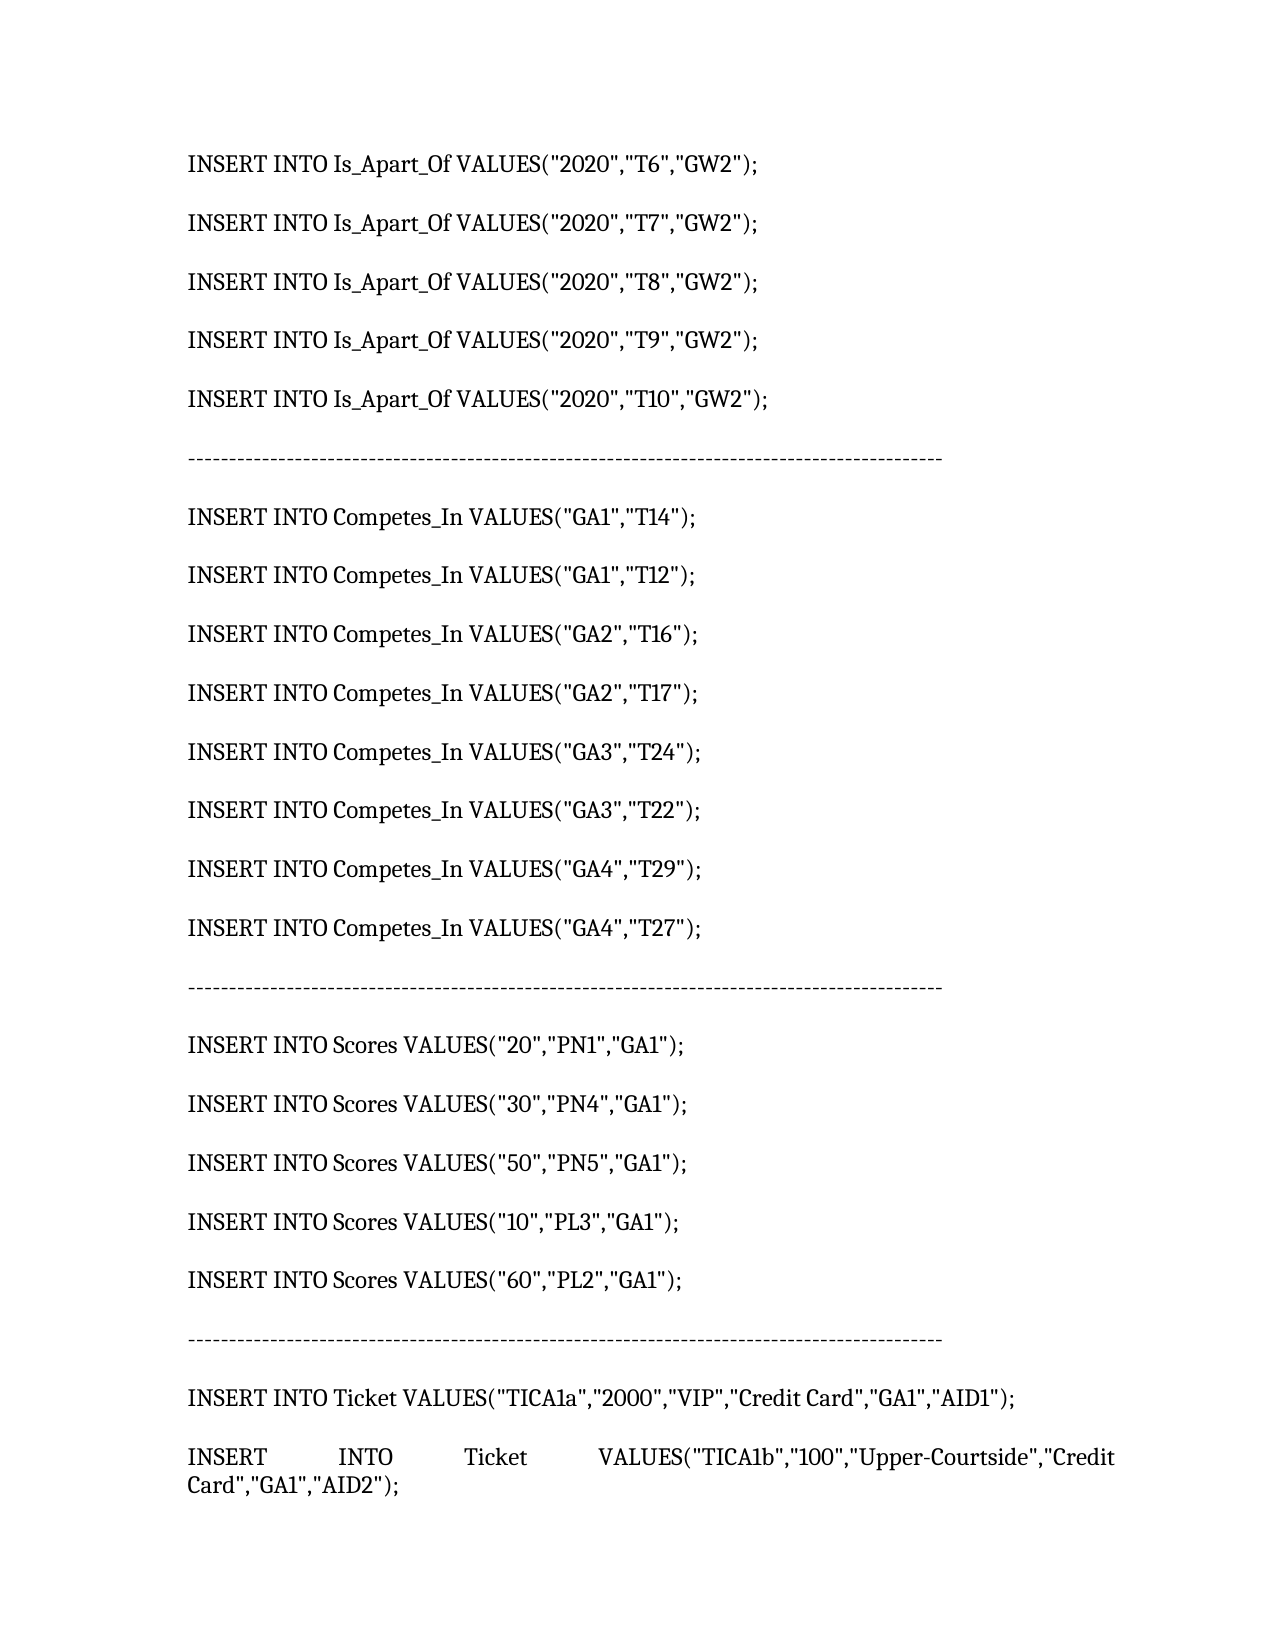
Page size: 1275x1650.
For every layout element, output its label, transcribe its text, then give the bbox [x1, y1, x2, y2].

text INSERT INTO Scores VALUES("30","PN4","GA1"); [187, 1090, 1116, 1119]
text INSERT INTO Competes_In VALUES("GA2","T16"); [187, 620, 1116, 649]
text INSERT INTO Is_Apart_Of VALUES("2020","T7","GW2"); [187, 209, 1116, 237]
text INSERT INTO Competes_In VALUES("GA4","T27"); [187, 914, 1116, 942]
text INSERT INTO Competes_In VALUES("GA3","T24"); [187, 737, 1116, 766]
text INSERT INTO Ticket VALUES("TICA1b","100","Upper-Courtside","Credit Card","GA1","AID2"); [187, 1442, 1116, 1500]
text INSERT INTO Scores VALUES("20","PN1","GA1"); [187, 1031, 1116, 1060]
text INSERT INTO Competes_In VALUES("GA2","T17"); [187, 679, 1116, 707]
text -------------------------------------------------------------------------------------------- [187, 444, 1116, 472]
text INSERT INTO Is_Apart_Of VALUES("2020","T10","GW2"); [187, 385, 1116, 414]
text INSERT INTO Competes_In VALUES("GA1","T12"); [187, 561, 1116, 590]
text INSERT INTO Scores VALUES("10","PL3","GA1"); [187, 1207, 1116, 1236]
text INSERT INTO Is_Apart_Of VALUES("2020","T6","GW2"); [187, 150, 1116, 179]
text INSERT INTO Is_Apart_Of VALUES("2020","T9","GW2"); [187, 326, 1116, 355]
text -------------------------------------------------------------------------------------------- [187, 972, 1116, 1001]
text INSERT INTO Competes_In VALUES("GA4","T29"); [187, 855, 1116, 884]
text INSERT INTO Scores VALUES("60","PL2","GA1"); [187, 1266, 1116, 1295]
text INSERT INTO Ticket VALUES("TICA1a","2000","VIP","Credit Card","GA1","AID1"); [187, 1384, 1116, 1412]
text INSERT INTO Competes_In VALUES("GA1","T14"); [187, 502, 1116, 531]
text -------------------------------------------------------------------------------------------- [187, 1325, 1116, 1354]
text INSERT INTO Scores VALUES("50","PN5","GA1"); [187, 1149, 1116, 1177]
text INSERT INTO Is_Apart_Of VALUES("2020","T8","GW2"); [187, 267, 1116, 296]
text INSERT INTO Competes_In VALUES("GA3","T22"); [187, 796, 1116, 825]
